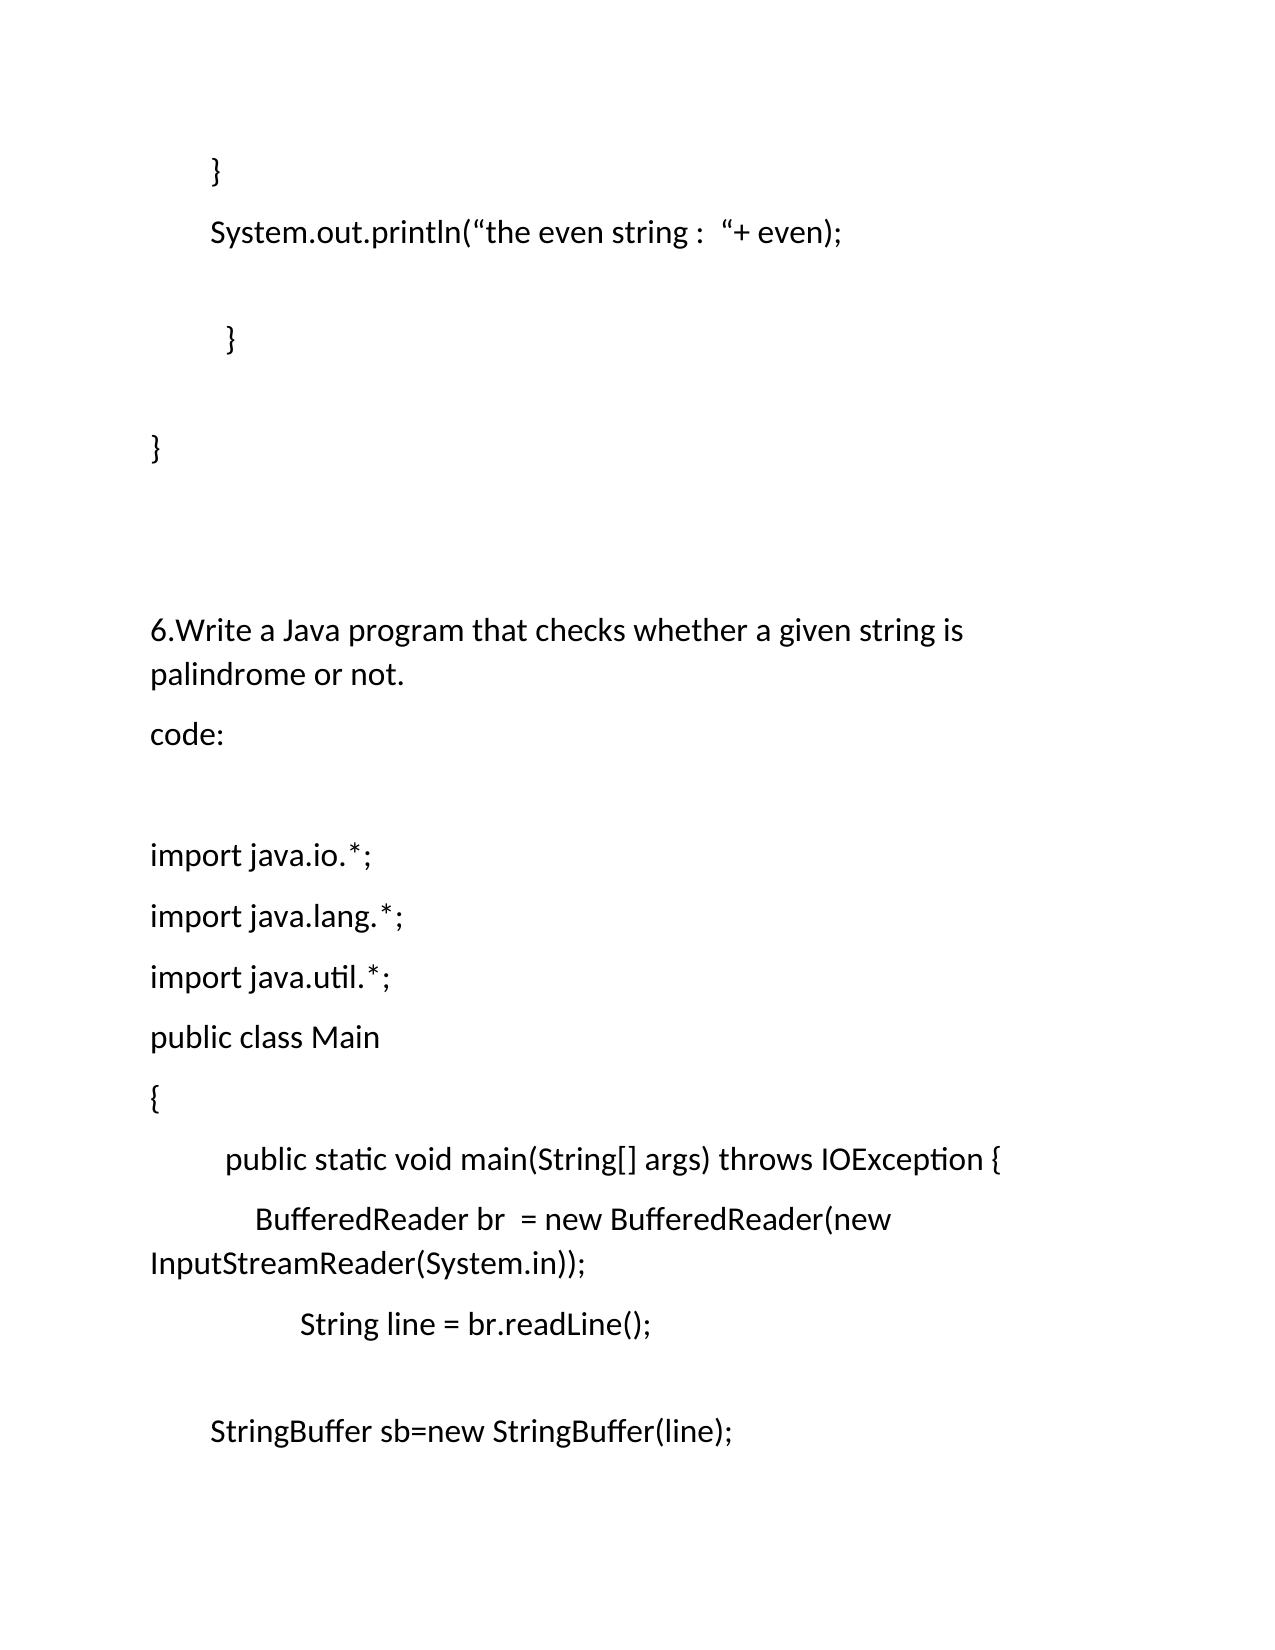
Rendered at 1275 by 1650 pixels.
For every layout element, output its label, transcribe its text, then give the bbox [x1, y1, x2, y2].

text public static void main(String[] args) throws IOException { [150, 1137, 1125, 1178]
text import java.io.*; [150, 834, 1125, 875]
text BufferedReader br = new BufferedReader(new InputStreamReader(System.in)); [150, 1198, 1125, 1283]
text public class Main [150, 1016, 1125, 1057]
text } [150, 150, 1125, 191]
text StringBuffer sb=new StringBuffer(line); [150, 1410, 1125, 1451]
text code: [150, 713, 1125, 754]
text } [150, 427, 1125, 467]
text import java.lang.*; [150, 895, 1125, 936]
text 6.Write a Java program that checks whether a given string is palindrome or not. [150, 608, 1125, 693]
text } [150, 318, 1125, 359]
text System.out.println(“the even string : “+ even); [150, 211, 1125, 251]
text { [150, 1077, 1125, 1118]
text import java.util.*; [150, 956, 1125, 996]
text String line = br.readLine(); [150, 1303, 1125, 1343]
